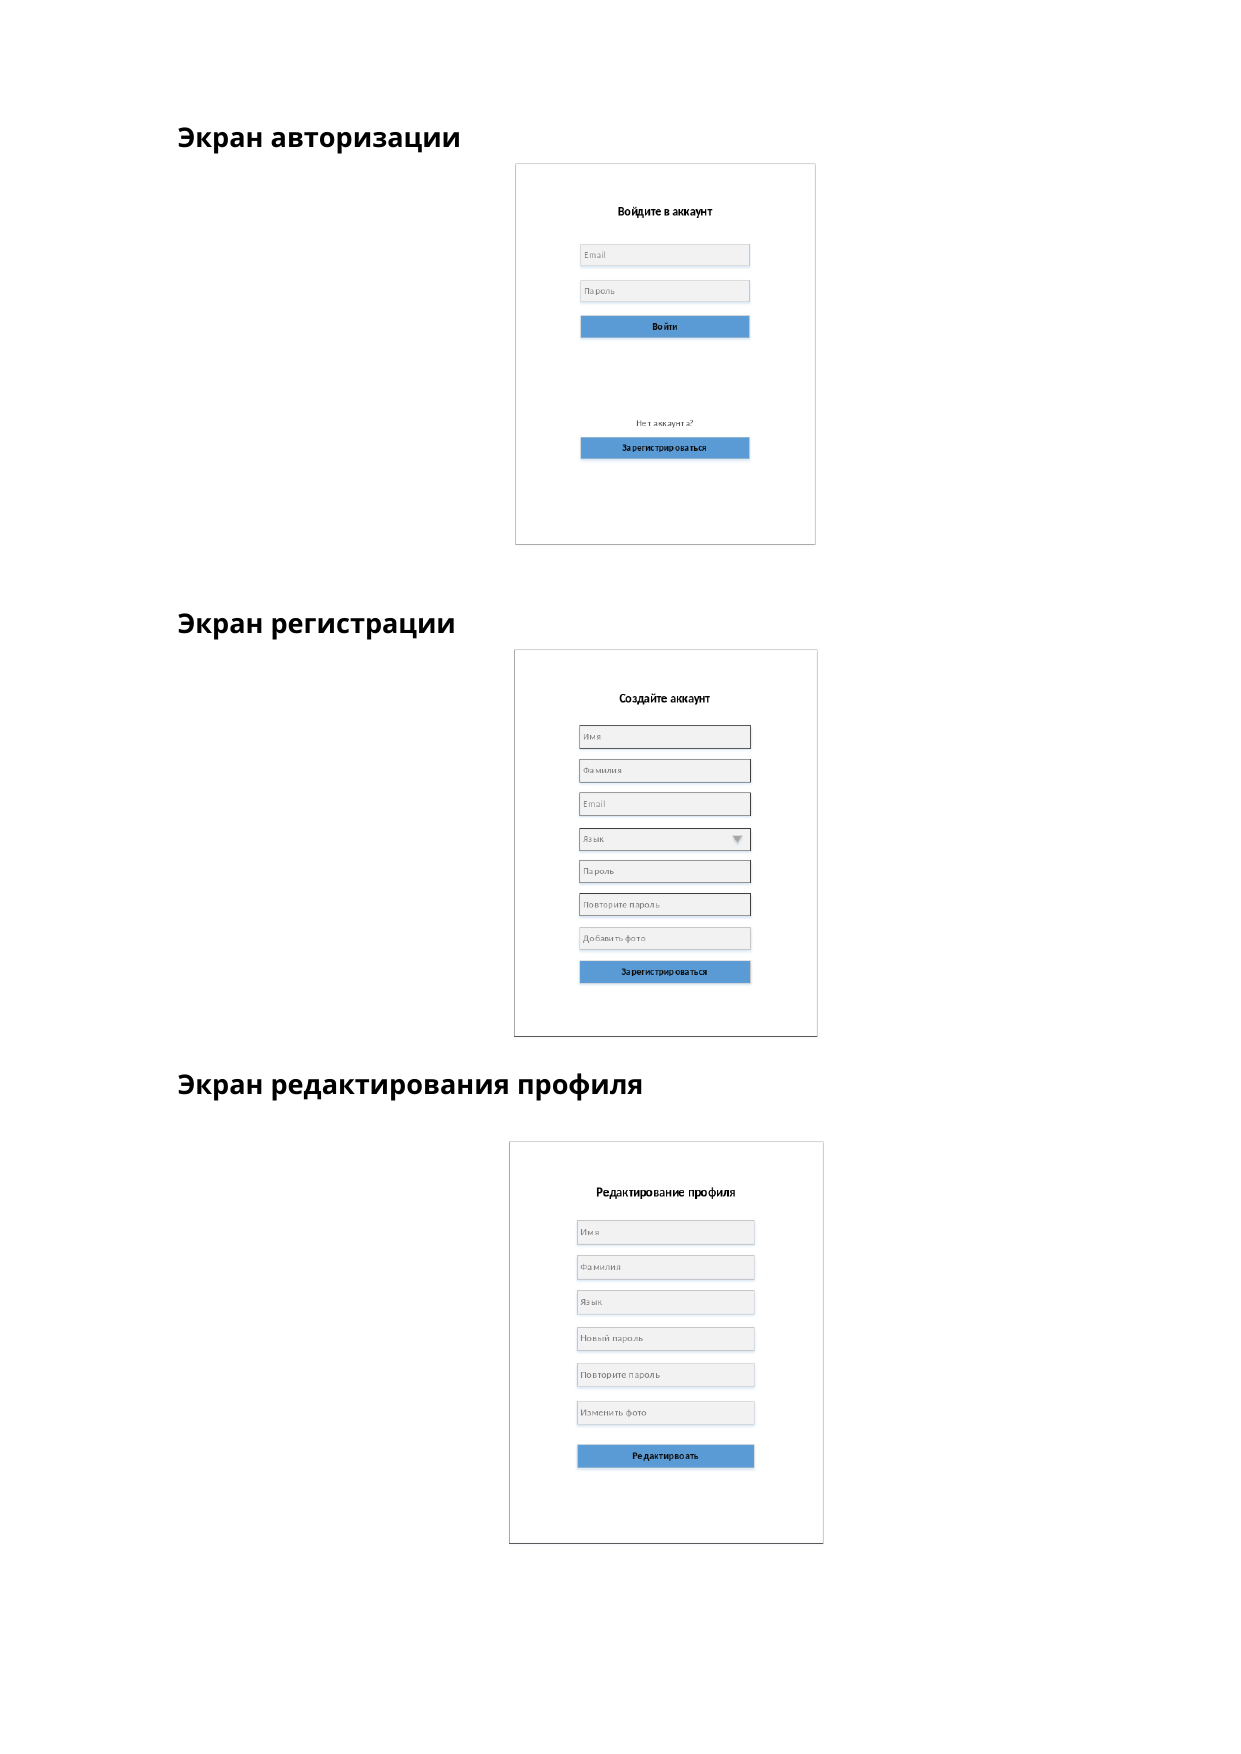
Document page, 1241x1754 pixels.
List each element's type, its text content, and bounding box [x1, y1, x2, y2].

subtitle Экран авторизации [177, 118, 1152, 155]
subtitle Экран редактирования профиля [177, 1065, 1152, 1102]
subtitle Экран регистрации [177, 604, 1152, 641]
